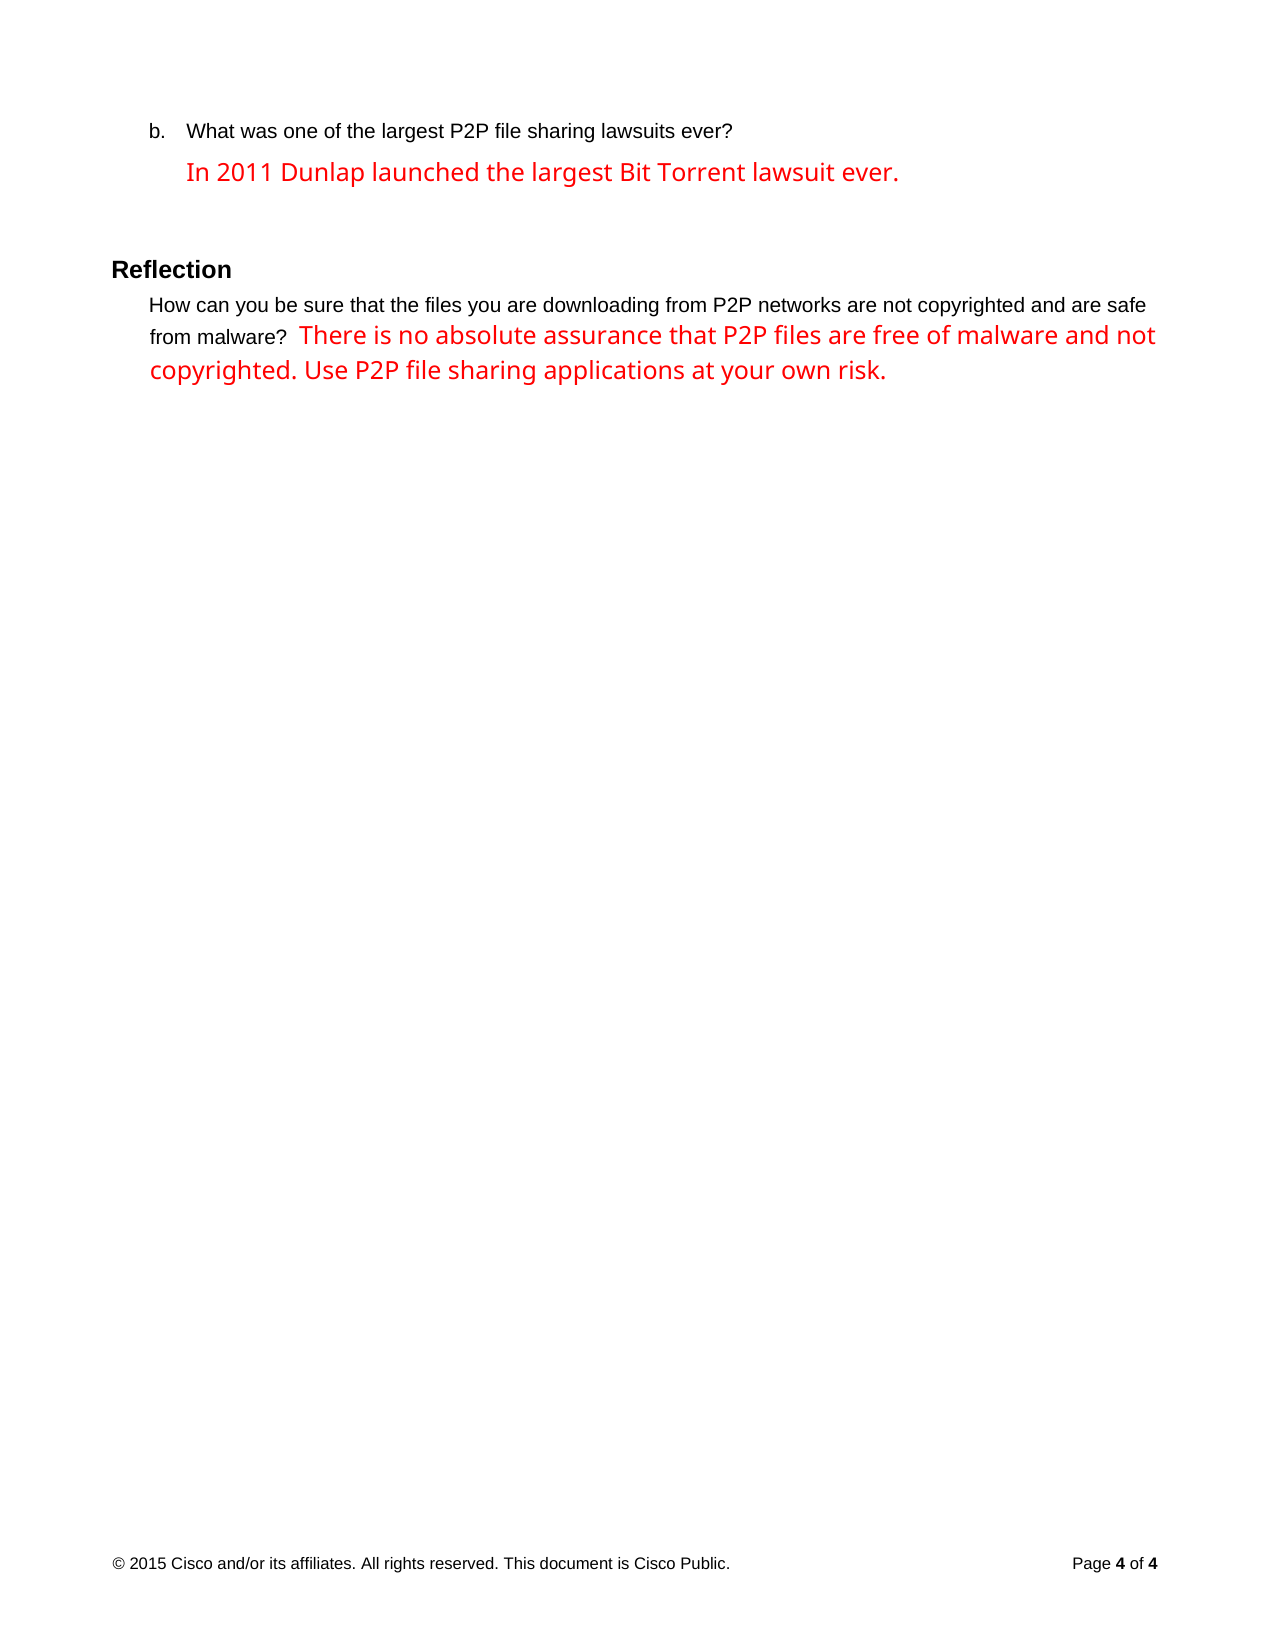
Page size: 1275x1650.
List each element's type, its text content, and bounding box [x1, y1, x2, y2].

list What was one of the largest P2P file sharing lawsuits ever? [148, 118, 1162, 142]
subtitle Reflection [111, 255, 1162, 284]
text In 2011 Dunlap launched the largest Bit Torrent lawsuit ever. [186, 155, 1162, 189]
text How can you be sure that the files you are downloading from P2P networks are not copyrighted and are safe from malware? There is no absolute assurance that P2P files are free of malware and not copyrighted. Use P2P file sharing applications at your own risk. [148, 292, 1162, 386]
